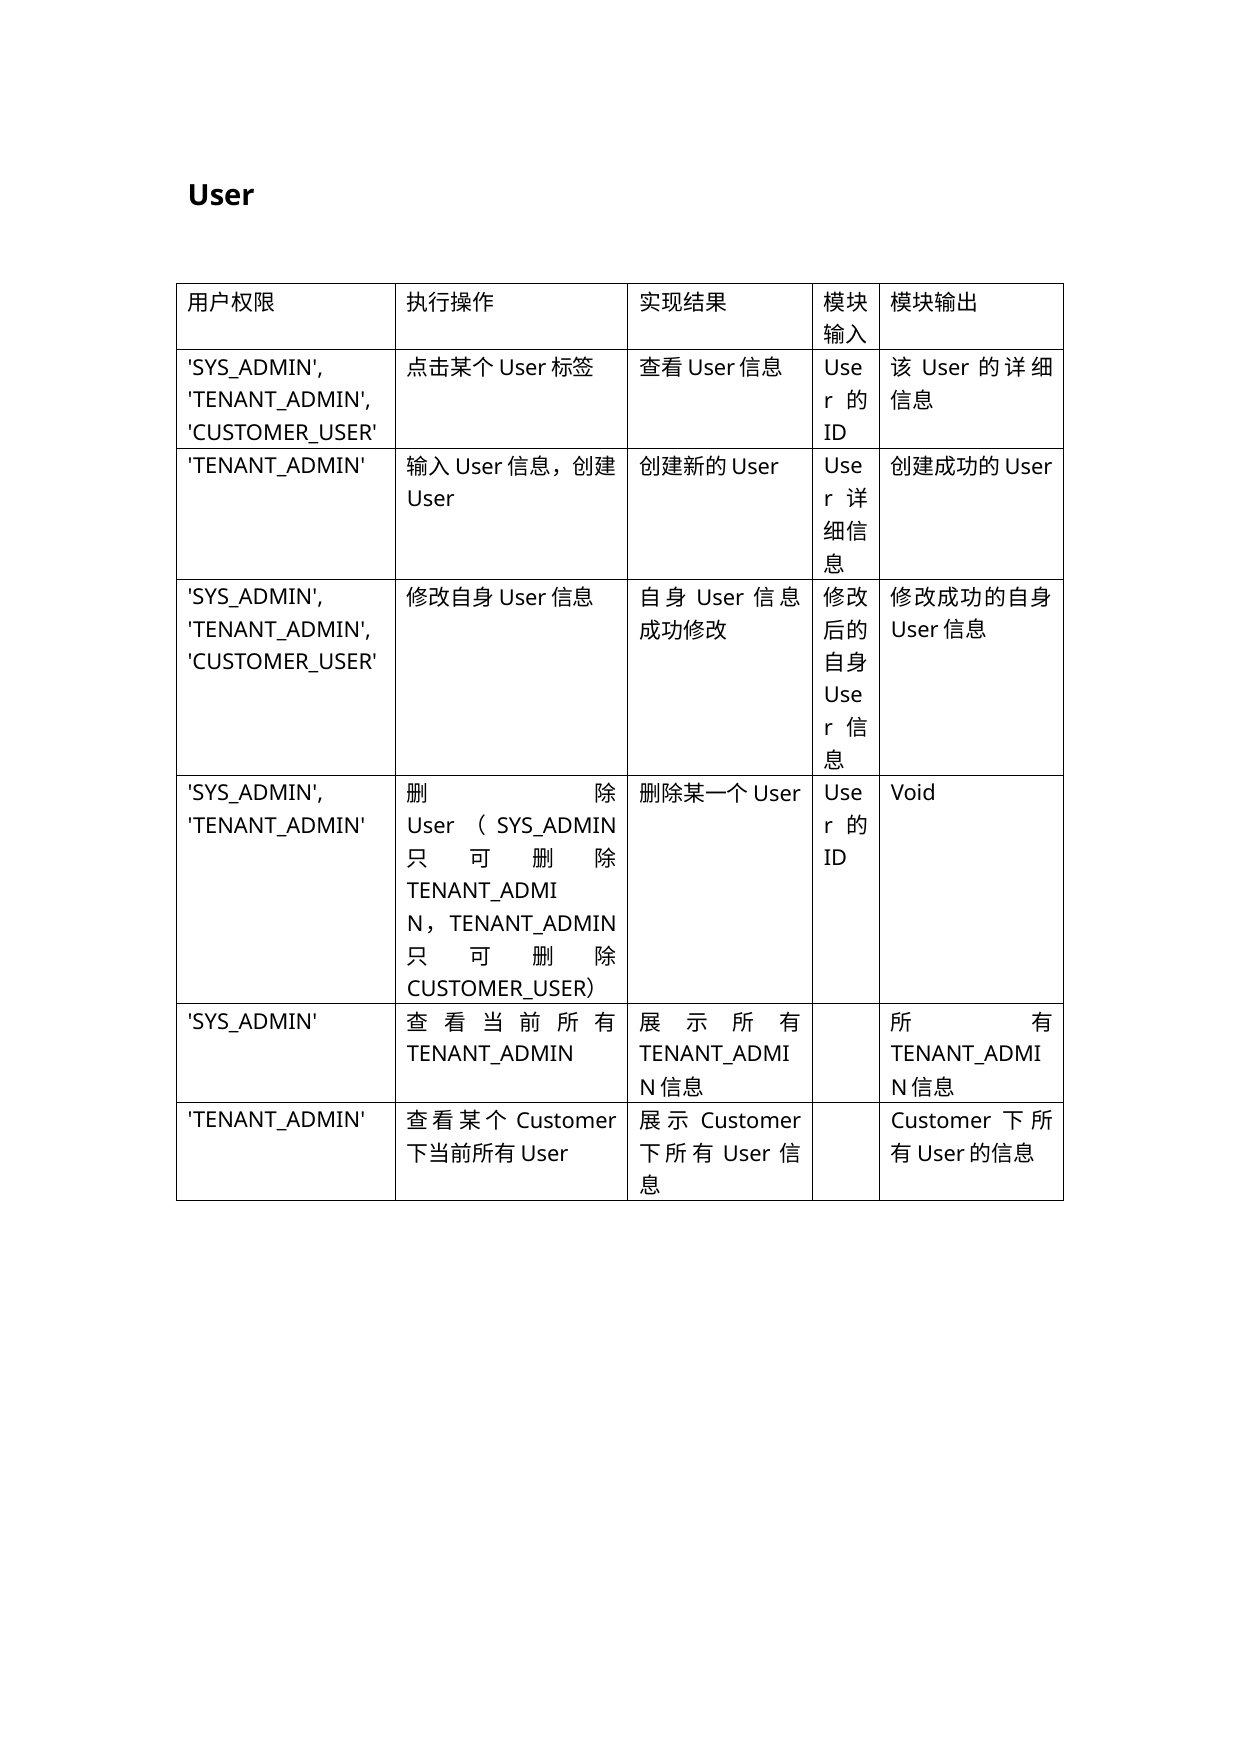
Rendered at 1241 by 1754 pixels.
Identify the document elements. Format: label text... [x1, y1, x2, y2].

table_cell 点击某个User标签 [396, 350, 627, 448]
table_header 模块输入 [813, 284, 879, 349]
table_cell 'SYS_ADMIN', 'TENANT_ADMIN', 'CUSTOMER_USER' [177, 580, 395, 775]
table_cell User详细信息 [813, 449, 879, 579]
table_cell 查看当前所有TENANT_ADMIN [396, 1004, 627, 1102]
table_header 模块输出 [880, 284, 1063, 349]
table_cell User的ID [813, 776, 879, 1003]
table_cell 自身User信息成功修改 [628, 580, 812, 775]
table_cell 'SYS_ADMIN', 'TENANT_ADMIN', 'CUSTOMER_USER' [177, 350, 395, 448]
table_cell 创建新的User [628, 449, 812, 579]
table_cell 查看某个Customer下当前所有User [396, 1103, 627, 1200]
table_cell 查看User信息 [628, 350, 812, 448]
table_cell Customer下所有User的信息 [880, 1103, 1063, 1200]
table_cell 'TENANT_ADMIN' [177, 449, 395, 579]
table_cell User的ID [813, 350, 879, 448]
table_cell 该User的详细信息 [880, 350, 1063, 448]
table_header 用户权限 [177, 284, 395, 349]
table_cell 输入User信息，创建User [396, 449, 627, 579]
table_cell 修改成功的自身User信息 [880, 580, 1063, 775]
table_cell 'TENANT_ADMIN' [177, 1103, 395, 1200]
table_cell [813, 1103, 879, 1200]
table_cell 修改后的自身User信息 [813, 580, 879, 775]
table_cell 所有TENANT_ADMIN信息 [880, 1004, 1063, 1102]
table_cell 修改自身User信息 [396, 580, 627, 775]
table_header 实现结果 [628, 284, 812, 349]
table_cell 'SYS_ADMIN', 'TENANT_ADMIN' [177, 776, 395, 1003]
table_cell [813, 1004, 879, 1102]
table_cell Void [880, 776, 1063, 1003]
table_header 执行操作 [396, 284, 627, 349]
table_cell 删除某一个User [628, 776, 812, 1003]
table_cell 'SYS_ADMIN' [177, 1004, 395, 1102]
subtitle User [187, 162, 1053, 227]
table_cell 展示Customer下所有User信息 [628, 1103, 812, 1200]
table_cell 删除User（SYS_ADMIN只可删除TENANT_ADMIN，TENANT_ADMIN只可删除CUSTOMER_USER） [396, 776, 627, 1003]
table_cell 展示所有TENANT_ADMIN信息 [628, 1004, 812, 1102]
table_cell 创建成功的User [880, 449, 1063, 579]
